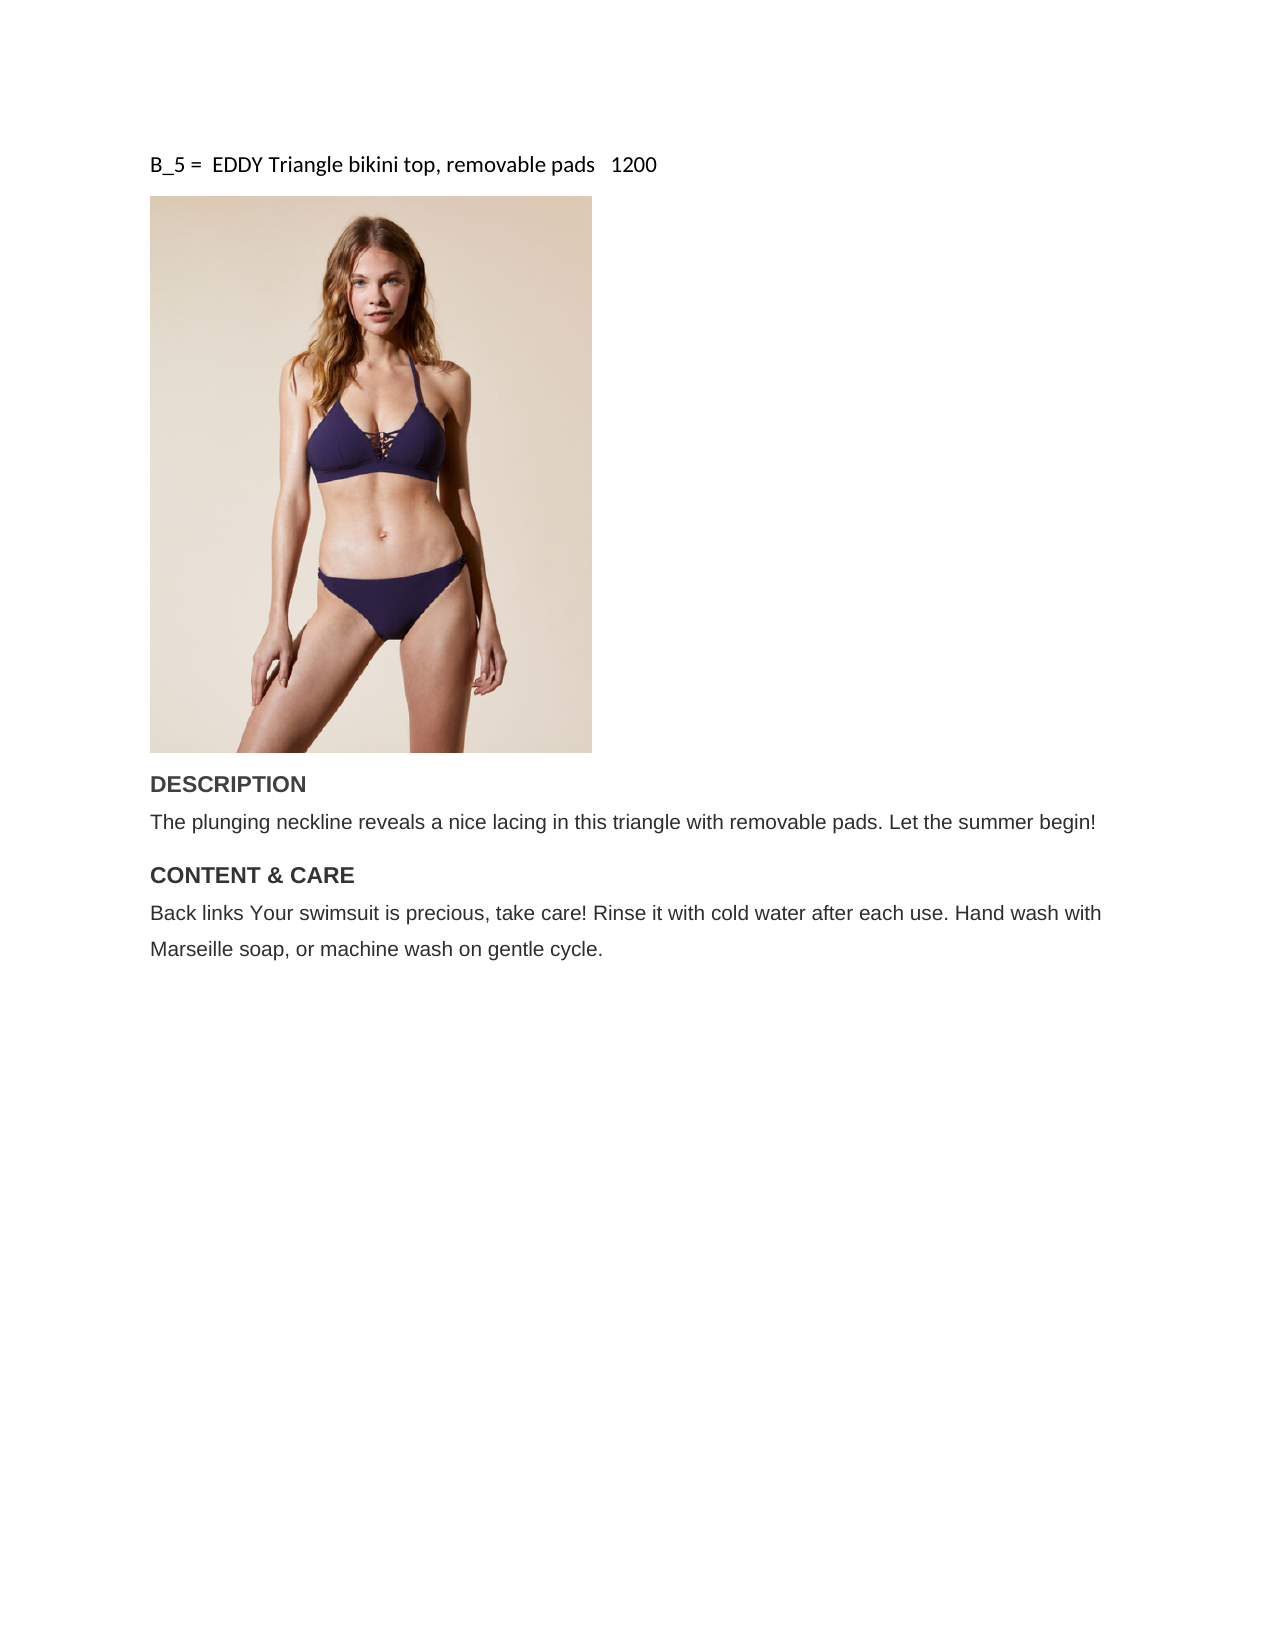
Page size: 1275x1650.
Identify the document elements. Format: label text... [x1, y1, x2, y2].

text CONTENT & CARE Back links Your swimsuit is precious, take care! Rinse it with cold water after each use. Hand wash with Marseille soap, or machine wash on gentle cycle. [150, 862, 1125, 961]
picture [150, 196, 592, 753]
text DESCRIPTION The plunging neckline reveals a nice lacing in this triangle with removable pads. Let the summer begin! [150, 771, 1125, 834]
text B_5 = EDDY Triangle bikini top, removable pads 1200 [150, 150, 1125, 178]
